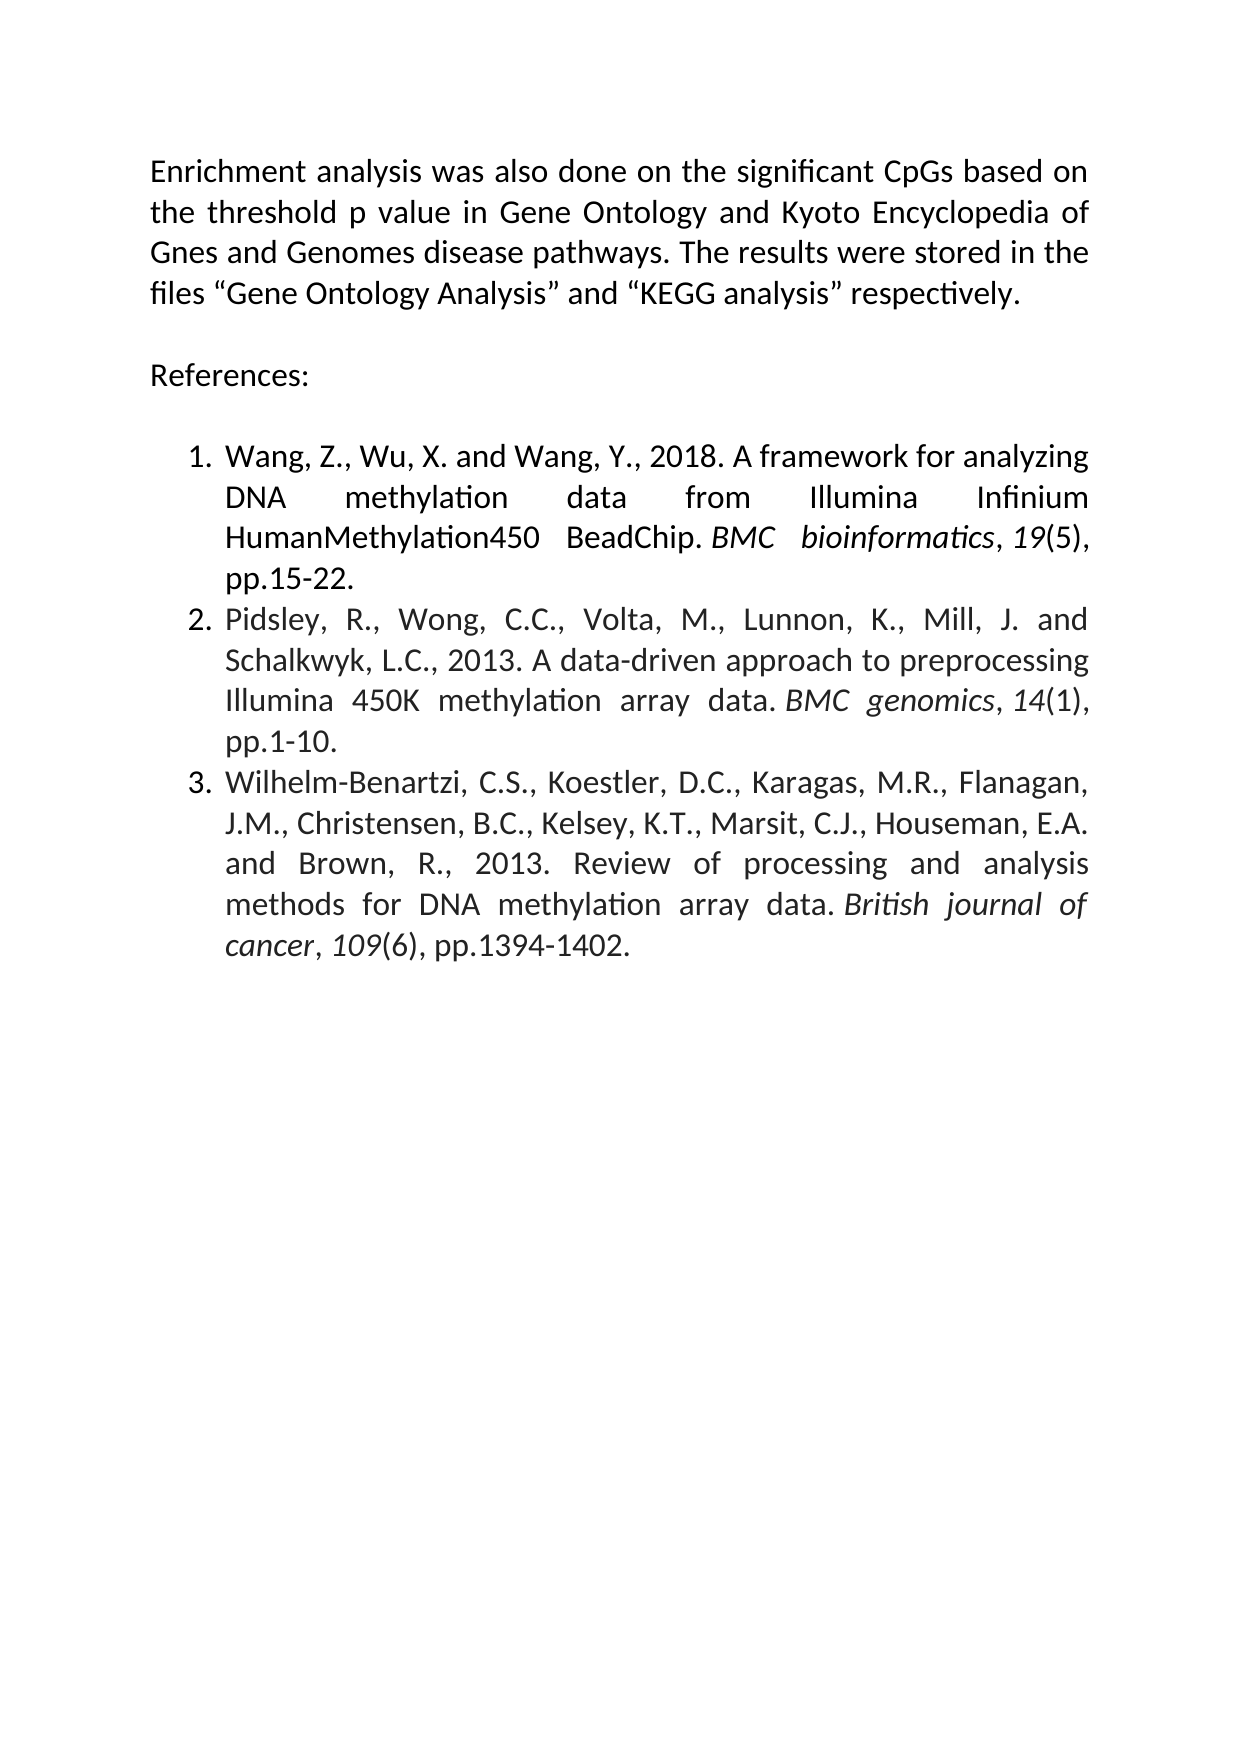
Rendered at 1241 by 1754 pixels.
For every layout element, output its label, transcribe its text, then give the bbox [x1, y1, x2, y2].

list Wang, Z., Wu, X. and Wang, Y., 2018. A framework for analyzing DNA methylation data from Illumina Infinium HumanMethylation450 BeadChip. BMC bioinformatics, 19(5), pp.15-22. [187, 435, 1090, 598]
list Wilhelm-Benartzi, C.S., Koestler, D.C., Karagas, M.R., Flanagan, J.M., Christensen, B.C., Kelsey, K.T., Marsit, C.J., Houseman, E.A. and Brown, R., 2013. Review of processing and analysis methods for DNA methylation array data. British journal of cancer, 109(6), pp.1394-1402. [187, 761, 1090, 964]
text Enrichment analysis was also done on the significant CpGs based on the threshold p value in Gene Ontology and Kyoto Encyclopedia of Gnes and Genomes disease pathways. The results were stored in the files “Gene Ontology Analysis” and “KEGG analysis” respectively. [150, 150, 1090, 313]
text References: [150, 354, 1090, 394]
list Pidsley, R., Wong, C.C., Volta, M., Lunnon, K., Mill, J. and Schalkwyk, L.C., 2013. A data-driven approach to preprocessing Illumina 450K methylation array data. BMC genomics, 14(1), pp.1-10. [187, 598, 1090, 761]
